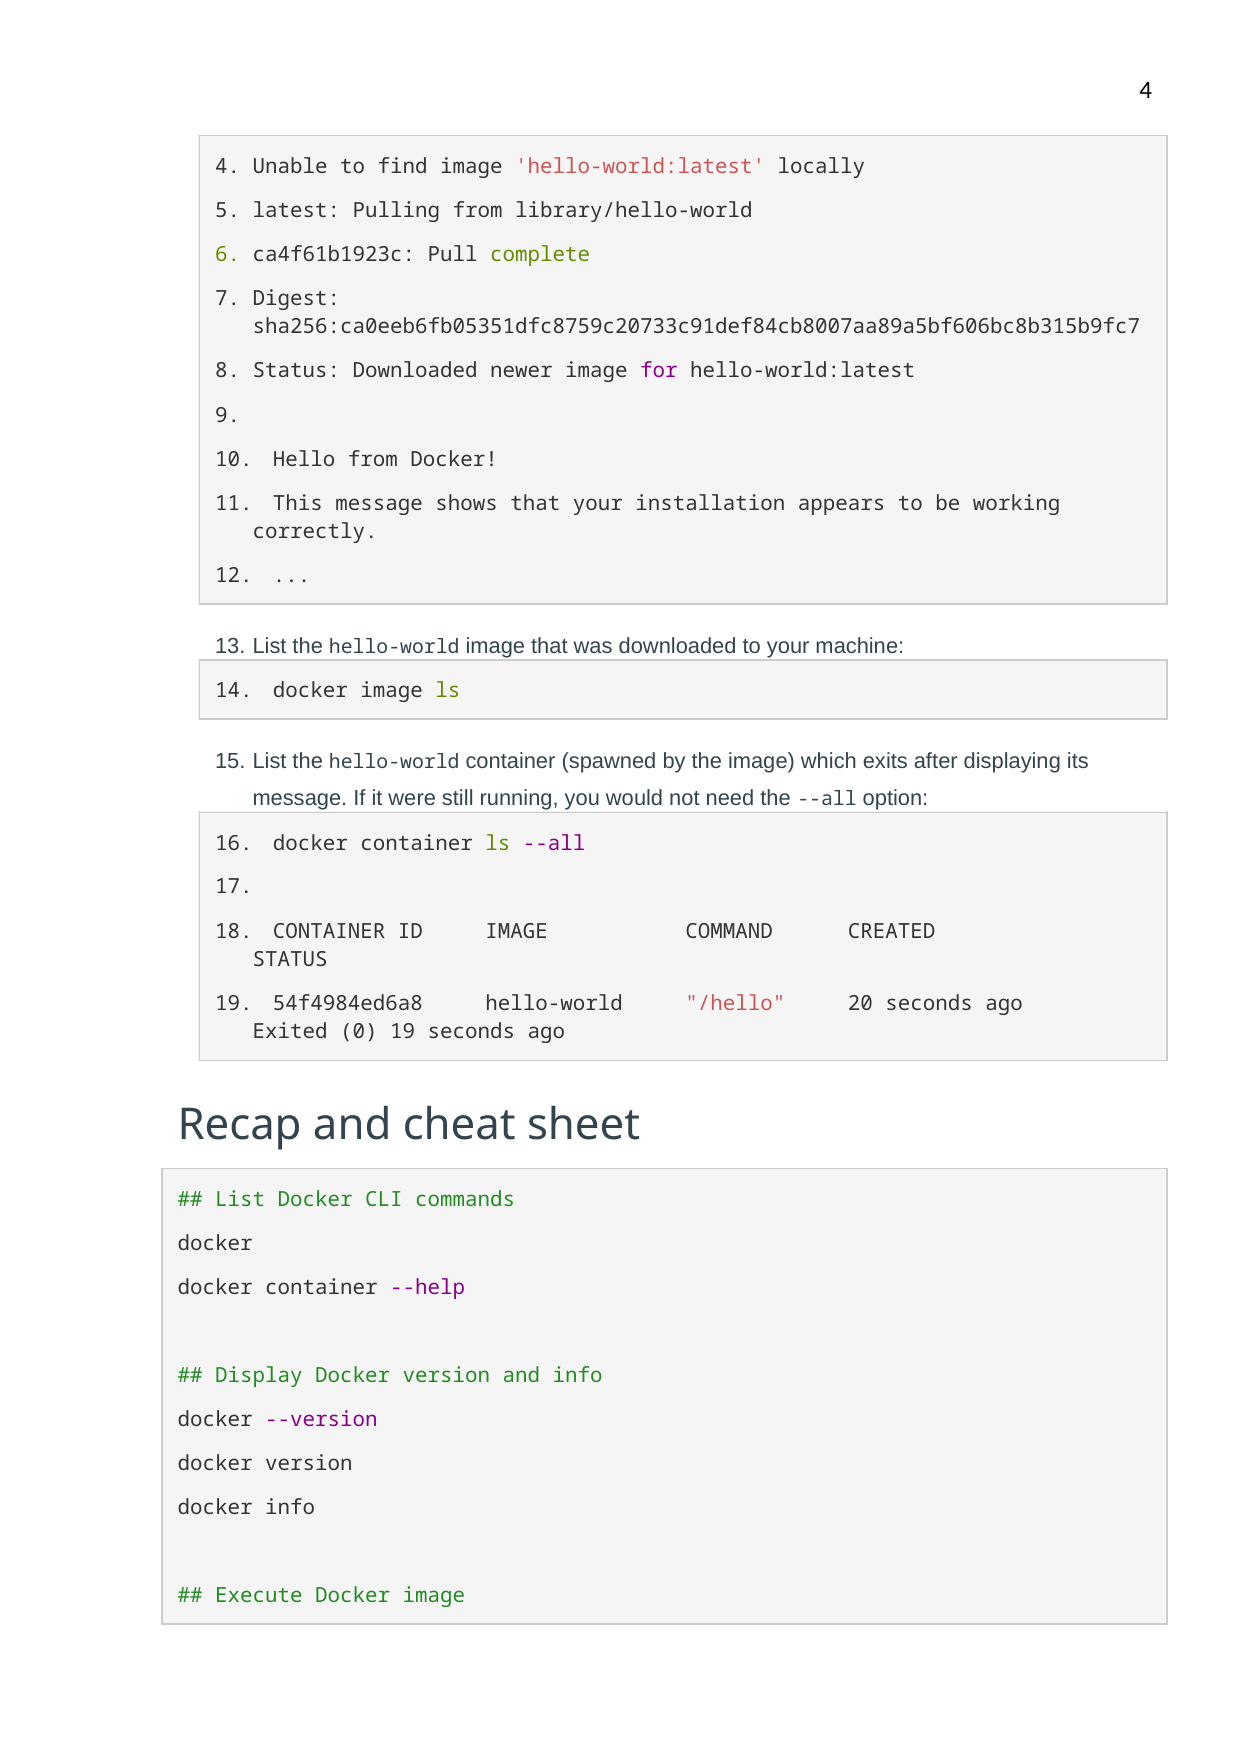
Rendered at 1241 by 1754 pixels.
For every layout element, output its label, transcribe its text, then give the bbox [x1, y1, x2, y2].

list Unable to find image 'hello-world:latest' locally [200, 136, 1166, 179]
text docker version [163, 1432, 1166, 1476]
list ca4f61b1923c: Pull complete [200, 223, 1166, 267]
list This message shows that your installation appears to be working correctly. [200, 472, 1166, 544]
text ## Display Docker version and info [163, 1344, 1166, 1388]
list latest: Pulling from library/hello-world [200, 179, 1166, 223]
list CONTAINER ID IMAGE COMMAND CREATED STATUS [200, 899, 1166, 972]
text docker container --help [163, 1256, 1166, 1300]
text Recap and cheat sheet [177, 1092, 1152, 1152]
list ... [200, 544, 1166, 603]
list Hello from Docker! [200, 428, 1166, 472]
list List the hello-world image that was downloaded to your machine: [215, 622, 1152, 659]
list Status: Downloaded newer image for hello-world:latest [200, 339, 1166, 383]
list docker container ls --all [200, 813, 1166, 856]
list List the hello-world container (spawned by the image) which exits after displaying its message. If it were still running, you would not need the --all option: [215, 736, 1152, 811]
text docker --version [163, 1388, 1166, 1432]
text ## List Docker CLI commands [163, 1169, 1166, 1212]
text docker [163, 1212, 1166, 1256]
list 54f4984ed6a8 hello-world "/hello" 20 seconds ago Exited (0) 19 seconds ago [200, 972, 1166, 1060]
text docker info [163, 1476, 1166, 1520]
list Digest: sha256:ca0eeb6fb05351dfc8759c20733c91def84cb8007aa89a5bf606bc8b315b9fc7 [200, 267, 1166, 339]
text ## Execute Docker image [163, 1564, 1166, 1623]
list docker image ls [200, 661, 1166, 718]
